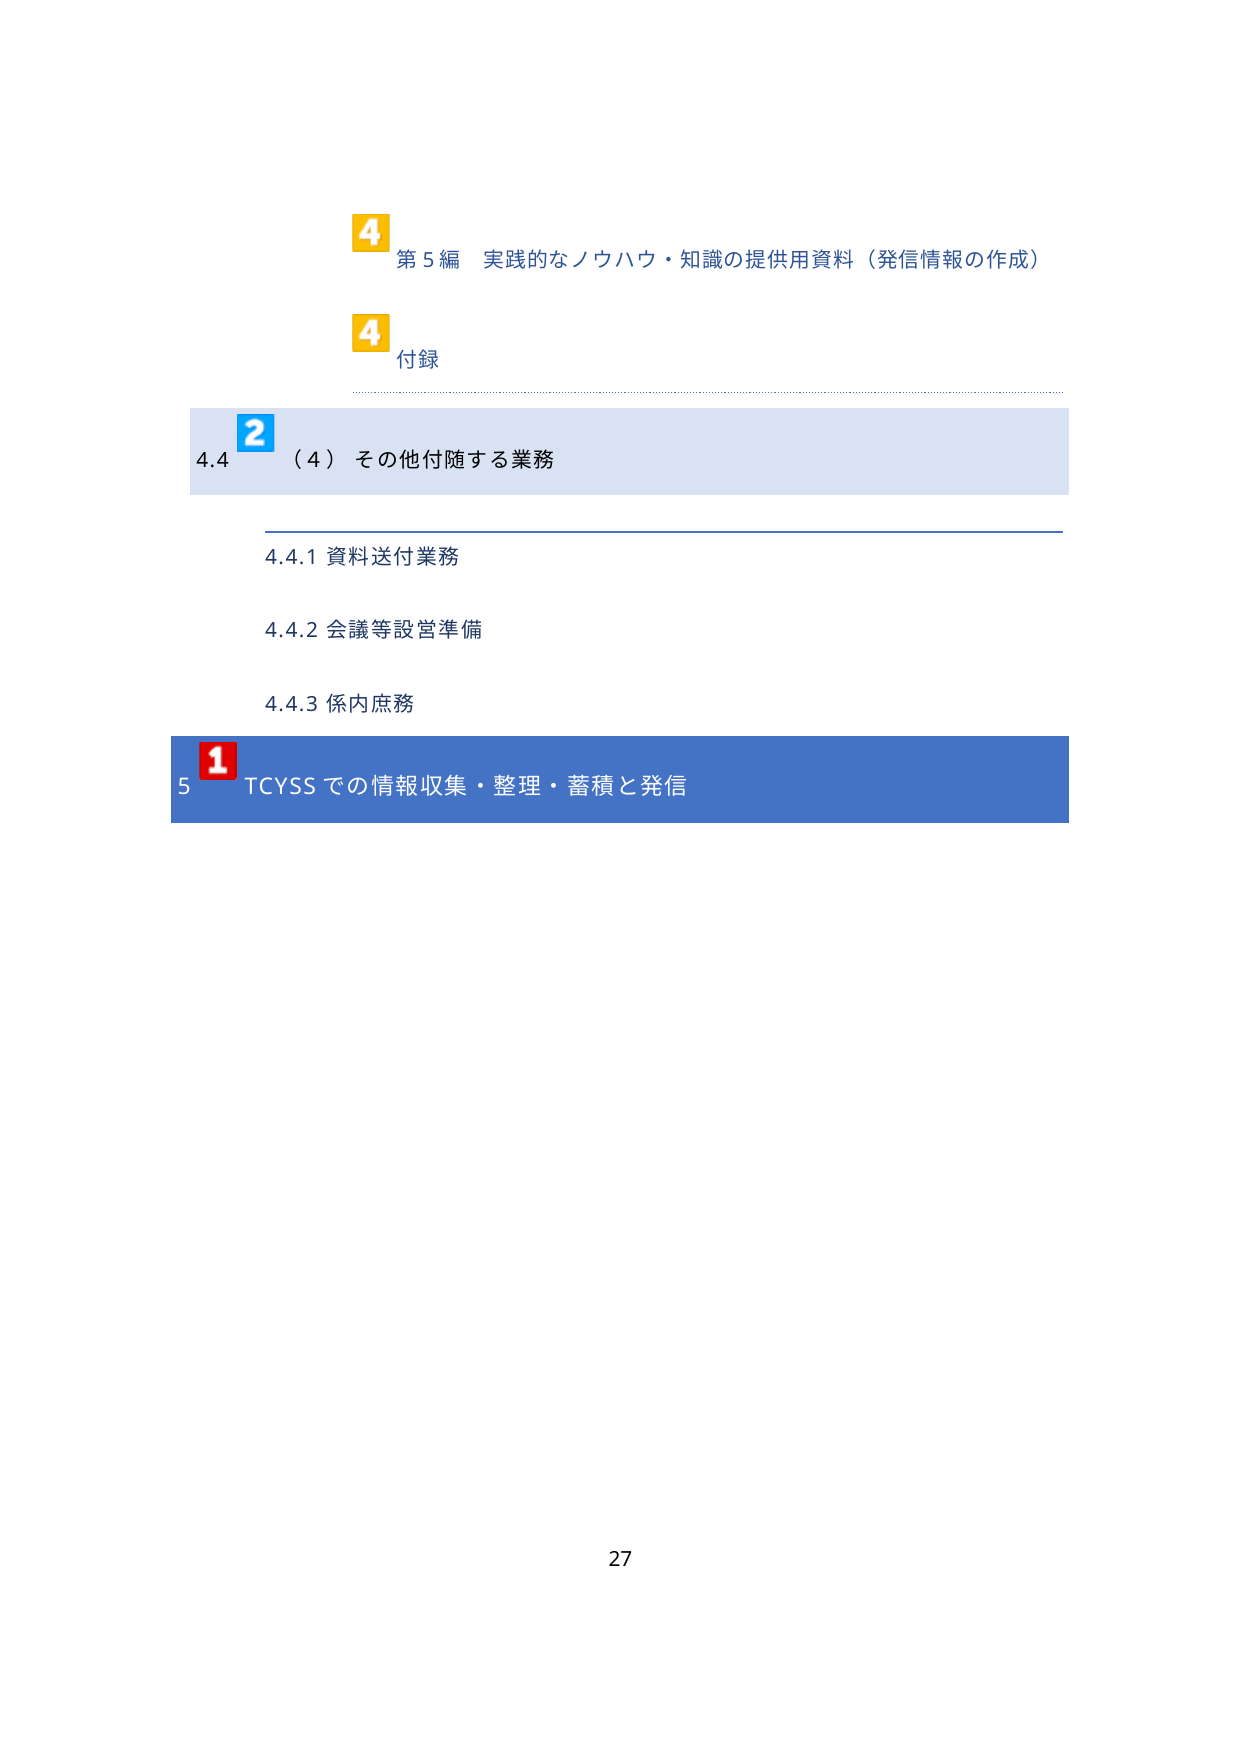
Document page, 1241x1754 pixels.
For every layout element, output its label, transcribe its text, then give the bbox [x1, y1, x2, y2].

text 資料送付業務 [265, 533, 1063, 574]
picture [352, 314, 390, 352]
text 付録 [352, 314, 1063, 393]
text （４） その他付随する業務 [196, 414, 1063, 489]
text 第5編 実践的なノウハウ・知識の提供用資料（発信情報の作成） [352, 214, 1063, 289]
text 係内庶務 [265, 678, 1063, 721]
picture [199, 742, 237, 780]
text TCYSSでの情報収集・整理・蓄積と発信 [177, 742, 1063, 817]
picture [352, 214, 390, 252]
text 会議等設営準備 [265, 604, 1063, 648]
picture [237, 414, 275, 452]
